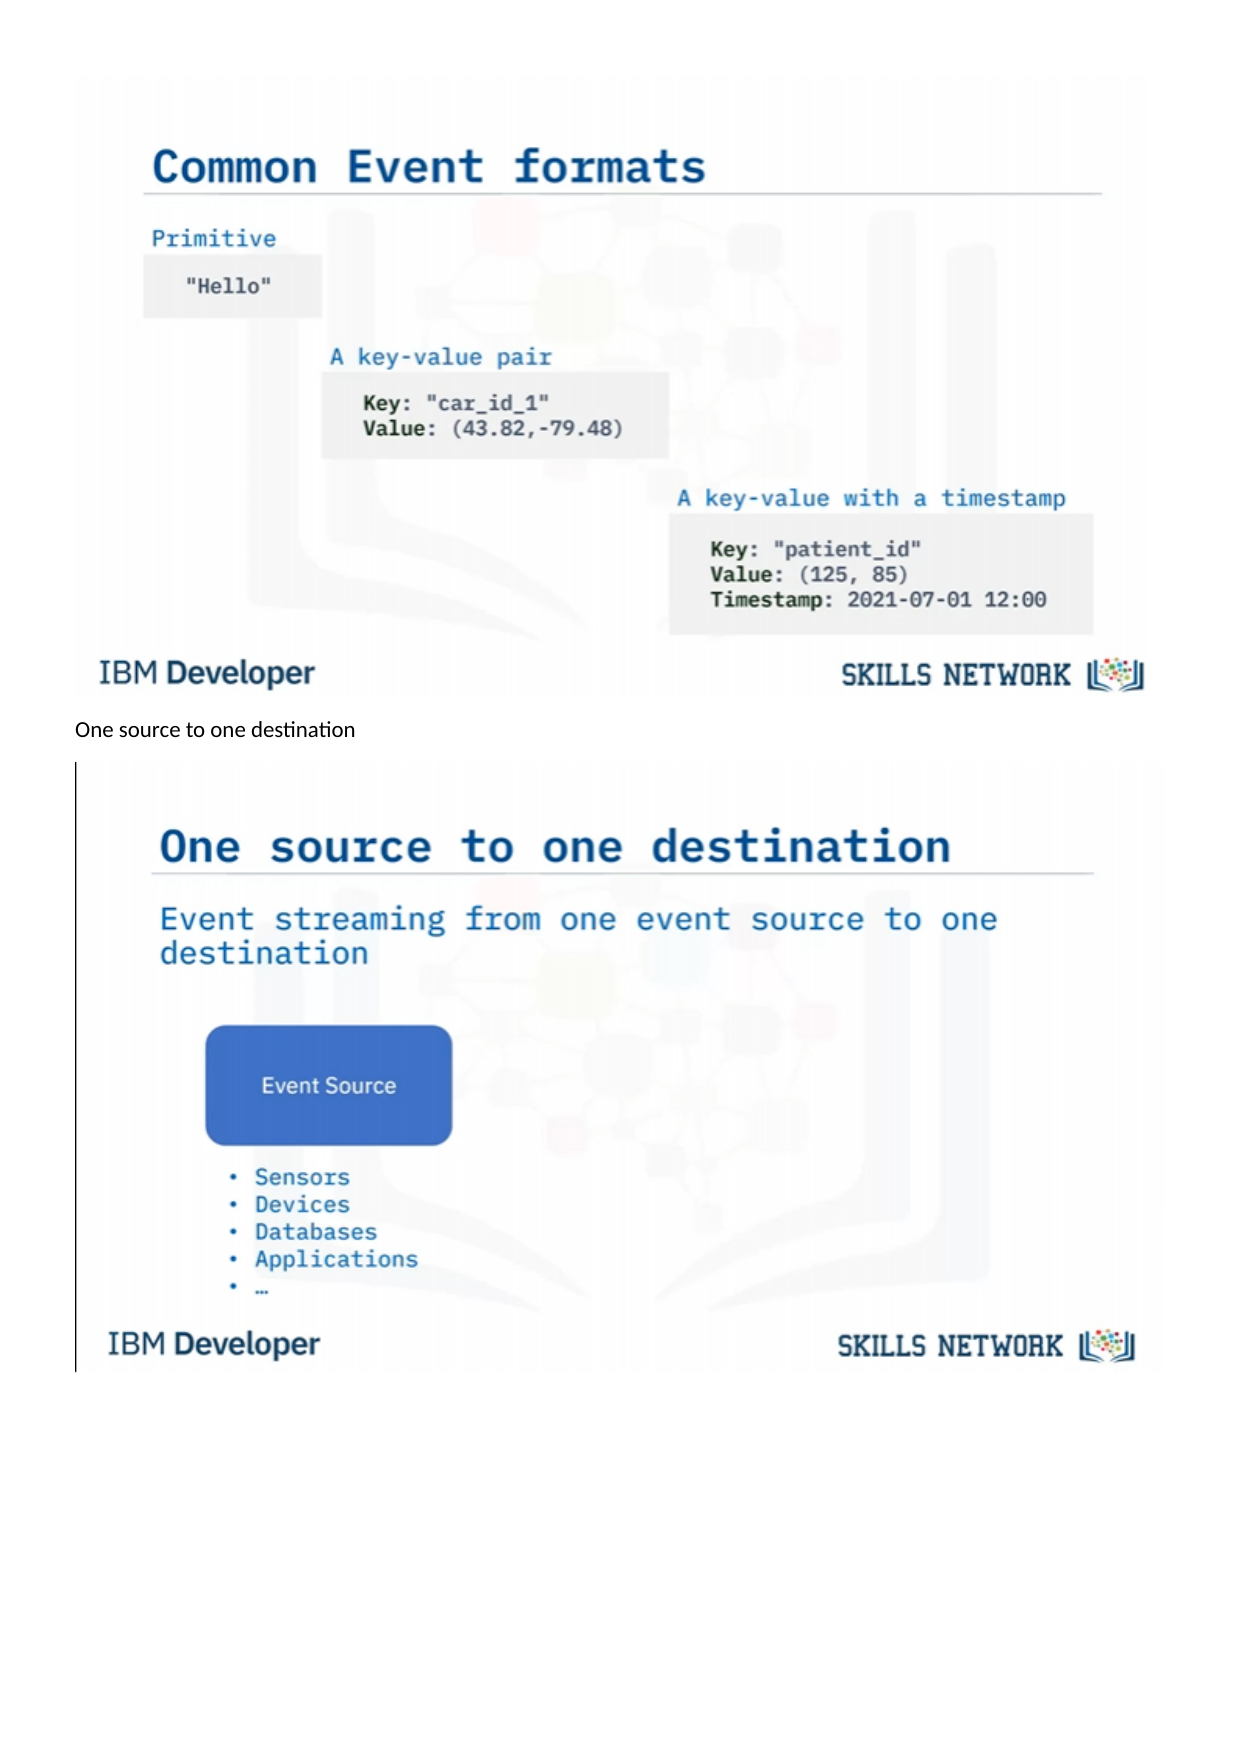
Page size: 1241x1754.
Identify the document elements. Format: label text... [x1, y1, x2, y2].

picture [75, 762, 1166, 1380]
picture [75, 75, 1149, 697]
text One source to one destination [75, 716, 1165, 744]
